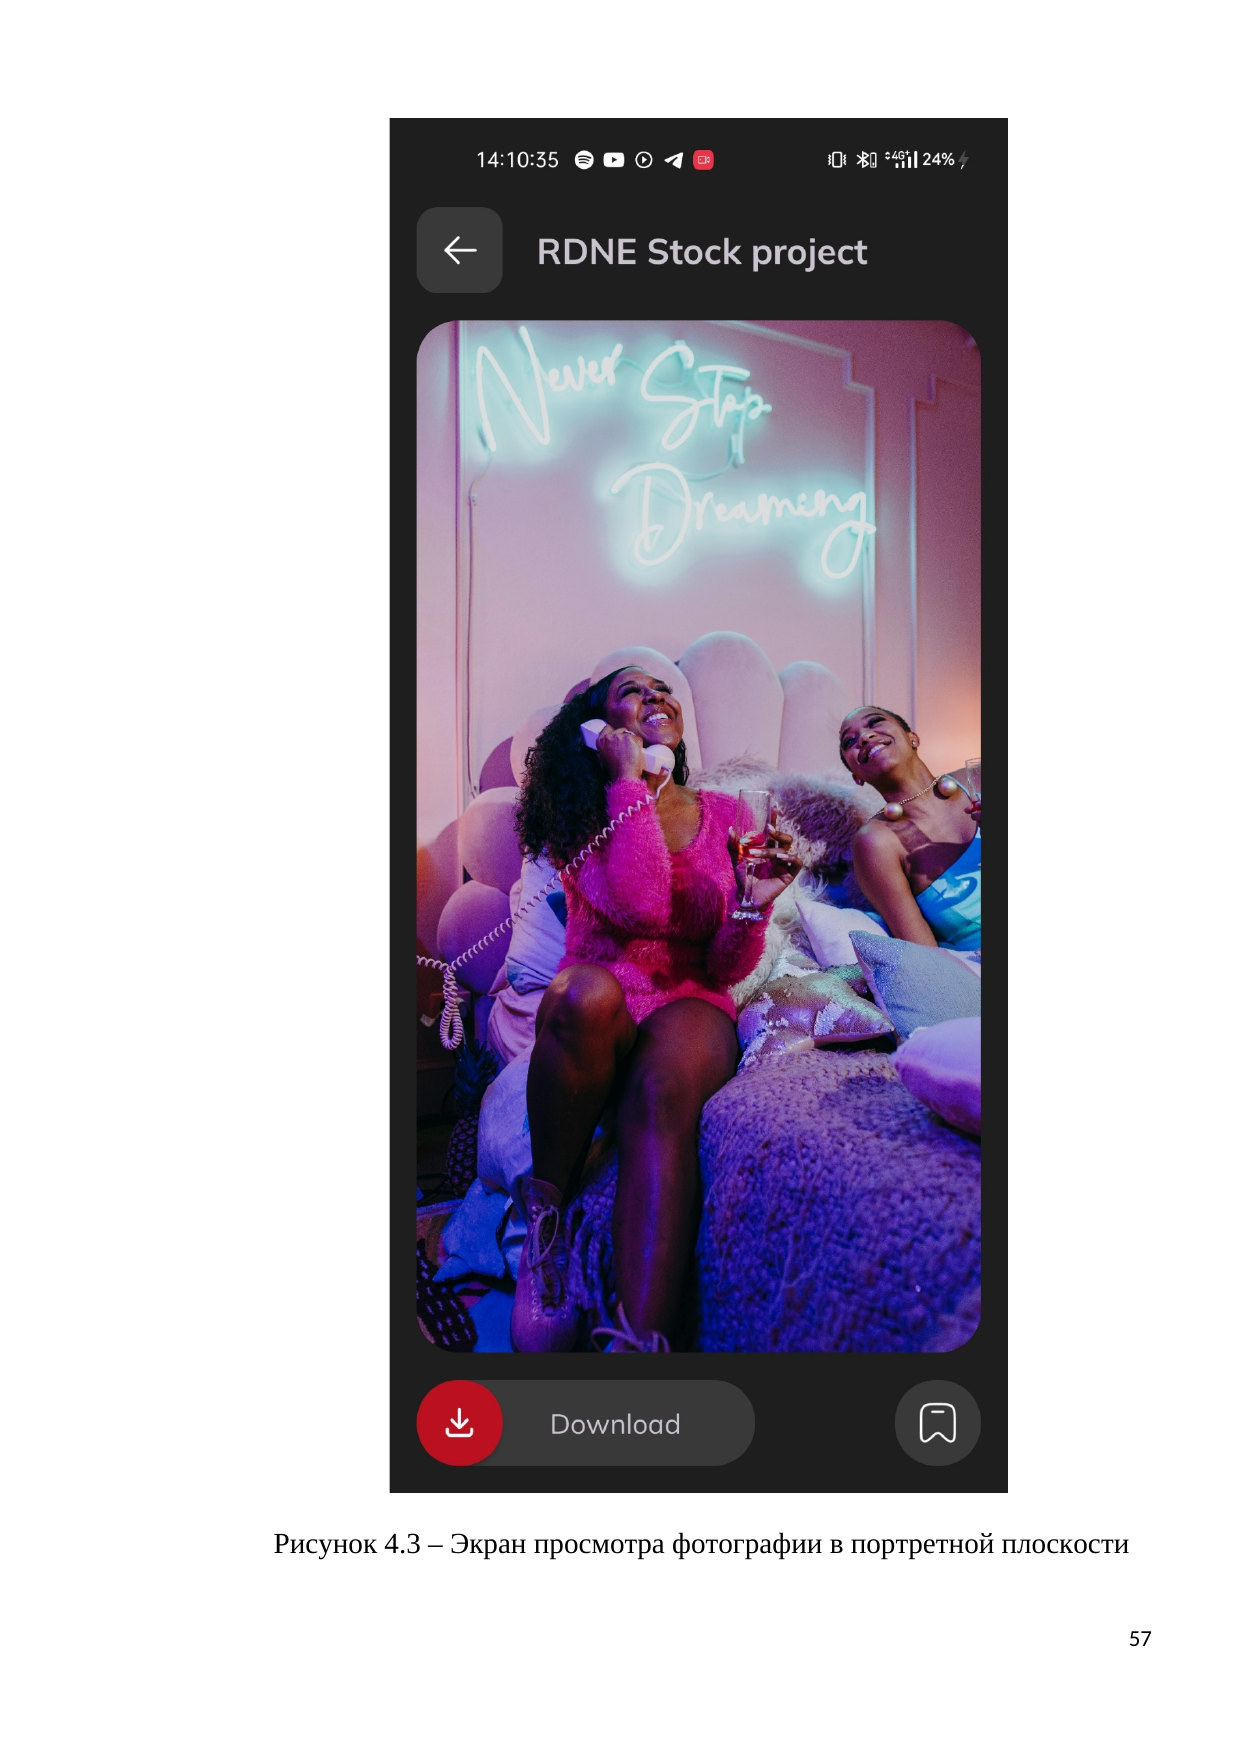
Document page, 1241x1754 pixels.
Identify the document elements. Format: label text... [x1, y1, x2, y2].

picture [389, 118, 1008, 1493]
text Рисунок 4.3 – Экран просмотра фотографии в портретной плоскости [177, 1526, 1152, 1559]
